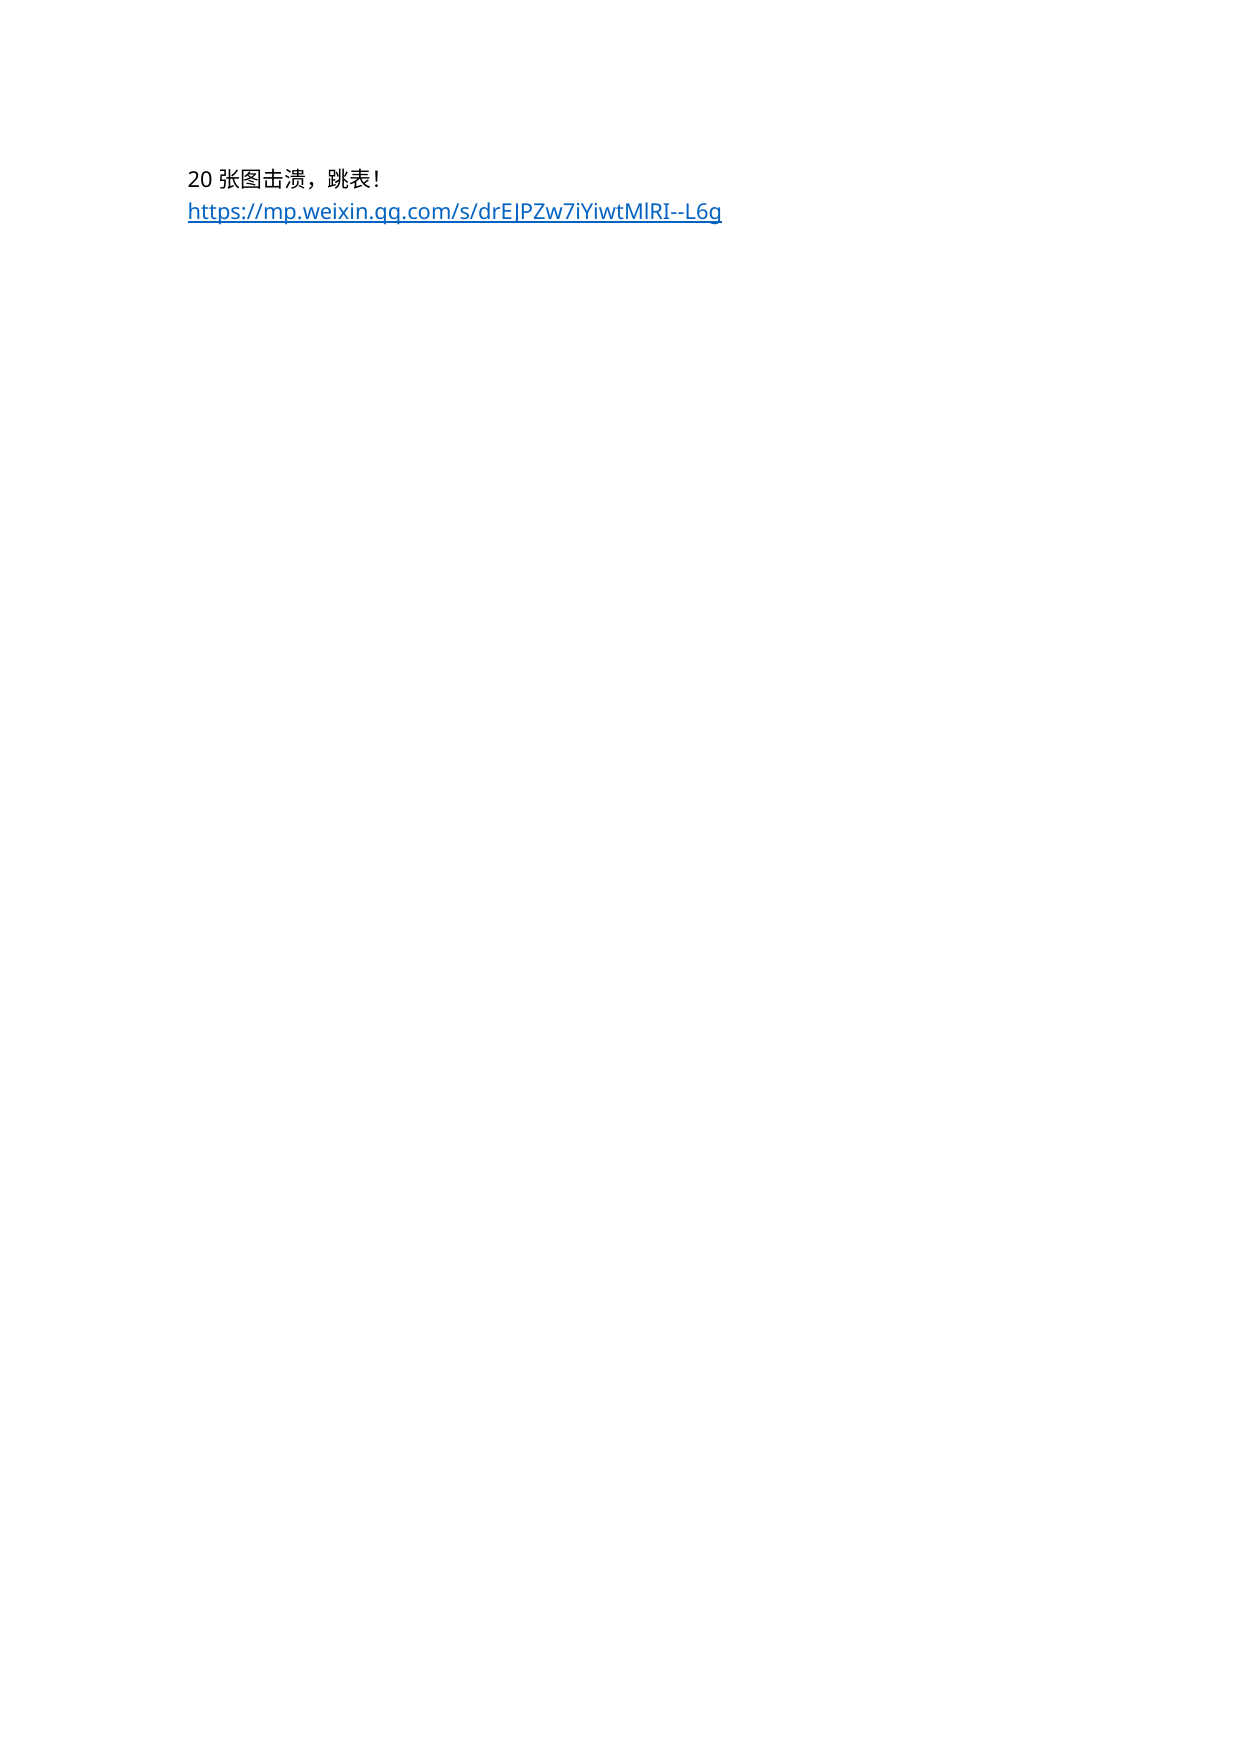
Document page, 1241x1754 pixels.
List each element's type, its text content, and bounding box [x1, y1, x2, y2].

text 20 张图击溃，跳表！ [187, 162, 1053, 194]
text https://mp.weixin.qq.com/s/drEJPZw7iYiwtMlRI--L6g [187, 194, 1053, 227]
